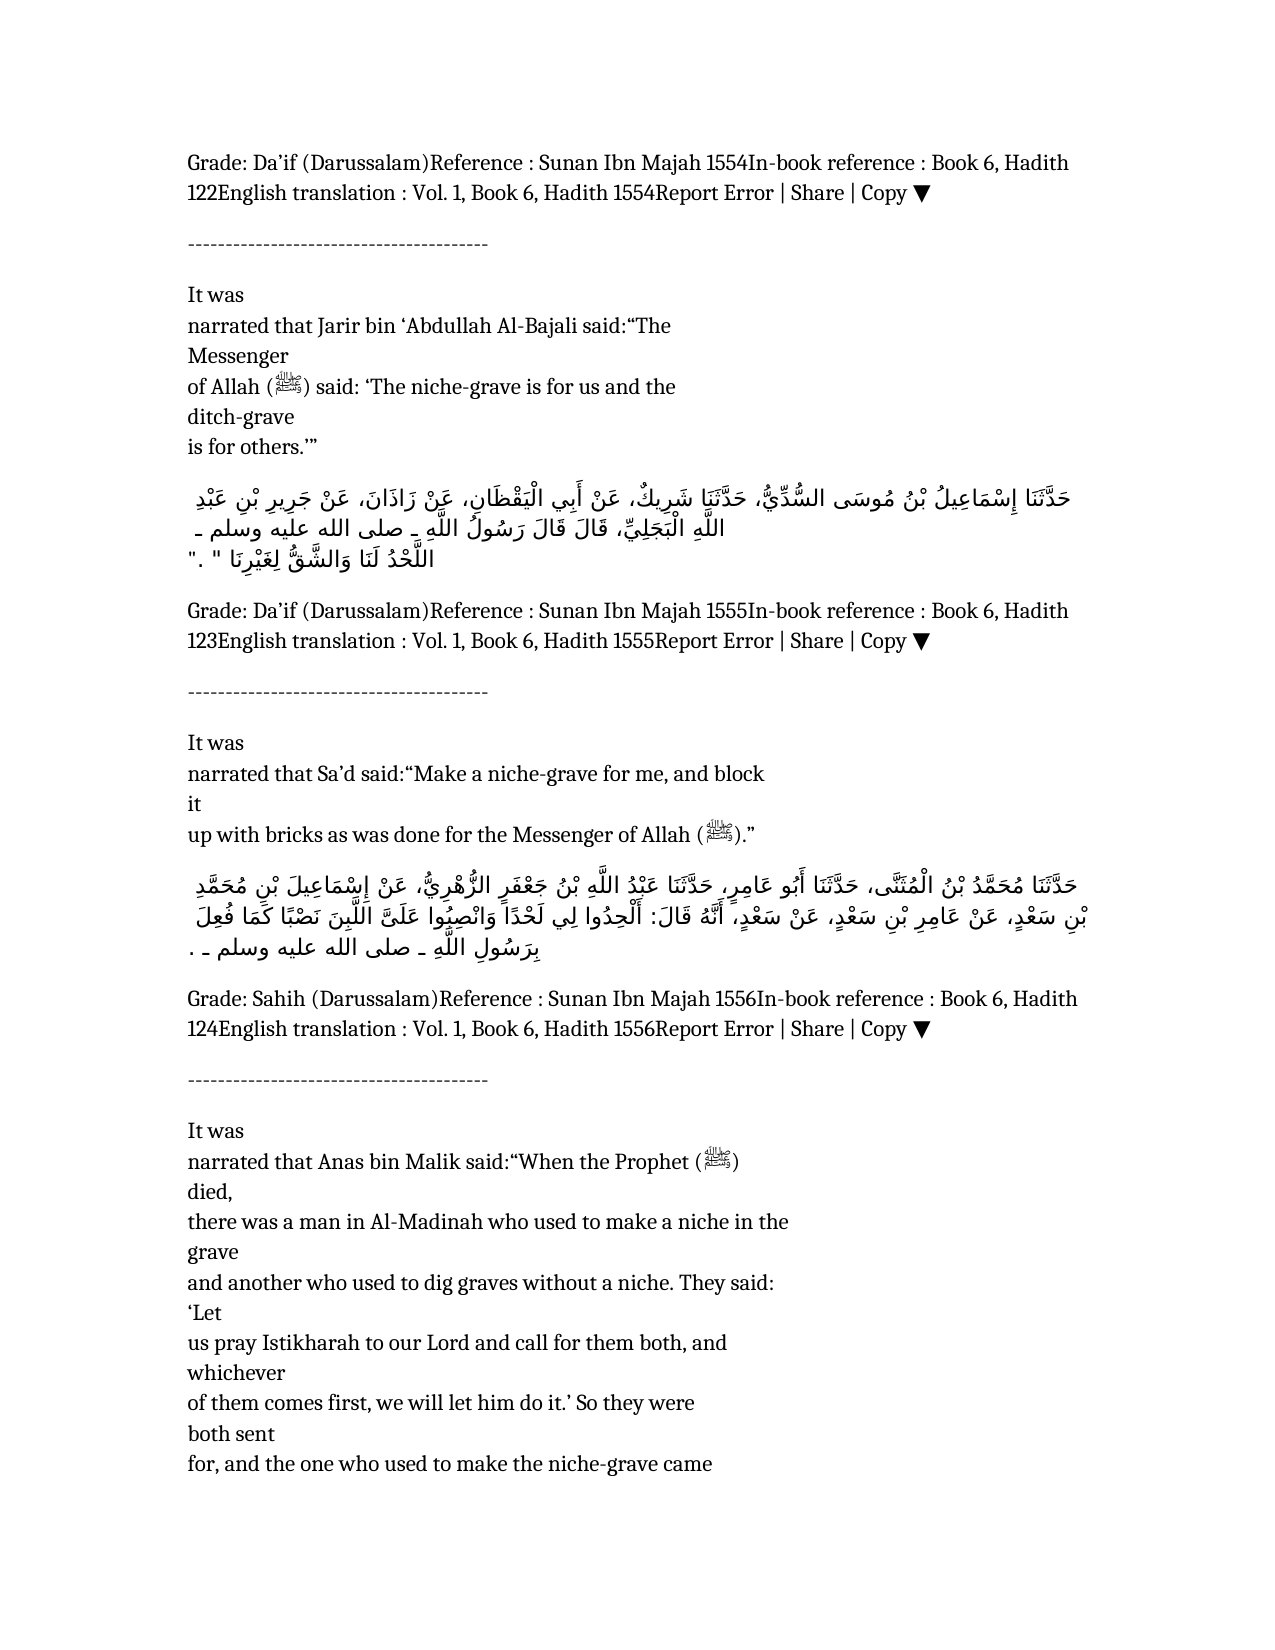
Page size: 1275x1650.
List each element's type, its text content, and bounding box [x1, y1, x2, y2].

text It was narrated that Jarir bin ‘Abdullah Al-Bajali said:“The Messenger of Allah (ﷺ) said: ‘The niche-grave is for us and the ditch-grave is for others.’” [187, 282, 1087, 460]
text حَدَّثَنَا إِسْمَاعِيلُ بْنُ مُوسَى السُّدِّيُّ، حَدَّثَنَا شَرِيكٌ، عَنْ أَبِي الْيَقْظَانِ، عَنْ زَاذَانَ، عَنْ جَرِيرِ بْنِ عَبْدِ اللَّهِ الْبَجَلِيِّ، قَالَ قَالَ رَسُولُ اللَّهِ ـ صلى الله عليه وسلم ـ ‏ "‏ اللَّحْدُ لَنَا وَالشَّقُّ لِغَيْرِنَا ‏"‏ ‏.‏ [187, 485, 1087, 573]
text Grade: Da’if (Darussalam)Reference : Sunan Ibn Majah 1555In-book reference : Book 6, Hadith 123English translation : Vol. 1, Book 6, Hadith 1555Report Error | Share | Copy ▼ [187, 598, 1087, 654]
text Grade: Da’if (Darussalam)Reference : Sunan Ibn Majah 1554In-book reference : Book 6, Hadith 122English translation : Vol. 1, Book 6, Hadith 1554Report Error | Share | Copy ▼ [187, 150, 1087, 207]
text Grade: Sahih (Darussalam)Reference : Sunan Ibn Majah 1556In-book reference : Book 6, Hadith 124English translation : Vol. 1, Book 6, Hadith 1556Report Error | Share | Copy ▼ [187, 985, 1087, 1042]
text ---------------------------------------- [187, 231, 1087, 258]
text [187, 1118, 1087, 1477]
text ---------------------------------------- [187, 679, 1087, 706]
text It was narrated that Sa’d said:“Make a niche-grave for me, and block it up with bricks as was done for the Messenger of Allah (ﷺ).” [187, 730, 1087, 848]
text ---------------------------------------- [187, 1067, 1087, 1093]
text حَدَّثَنَا مُحَمَّدُ بْنُ الْمُثَنَّى، حَدَّثَنَا أَبُو عَامِرٍ، حَدَّثَنَا عَبْدُ اللَّهِ بْنُ جَعْفَرٍ الزُّهْرِيُّ، عَنْ إِسْمَاعِيلَ بْنِ مُحَمَّدِ بْنِ سَعْدٍ، عَنْ عَامِرِ بْنِ سَعْدٍ، عَنْ سَعْدٍ، أَنَّهُ قَالَ: أَلْحِدُوا لِي لَحْدًا وَانْصِبُوا عَلَىَّ اللَّبِنَ نَصْبًا كَمَا فُعِلَ بِرَسُولِ اللَّهِ ـ صلى الله عليه وسلم ـ ‏.‏ [187, 873, 1087, 961]
